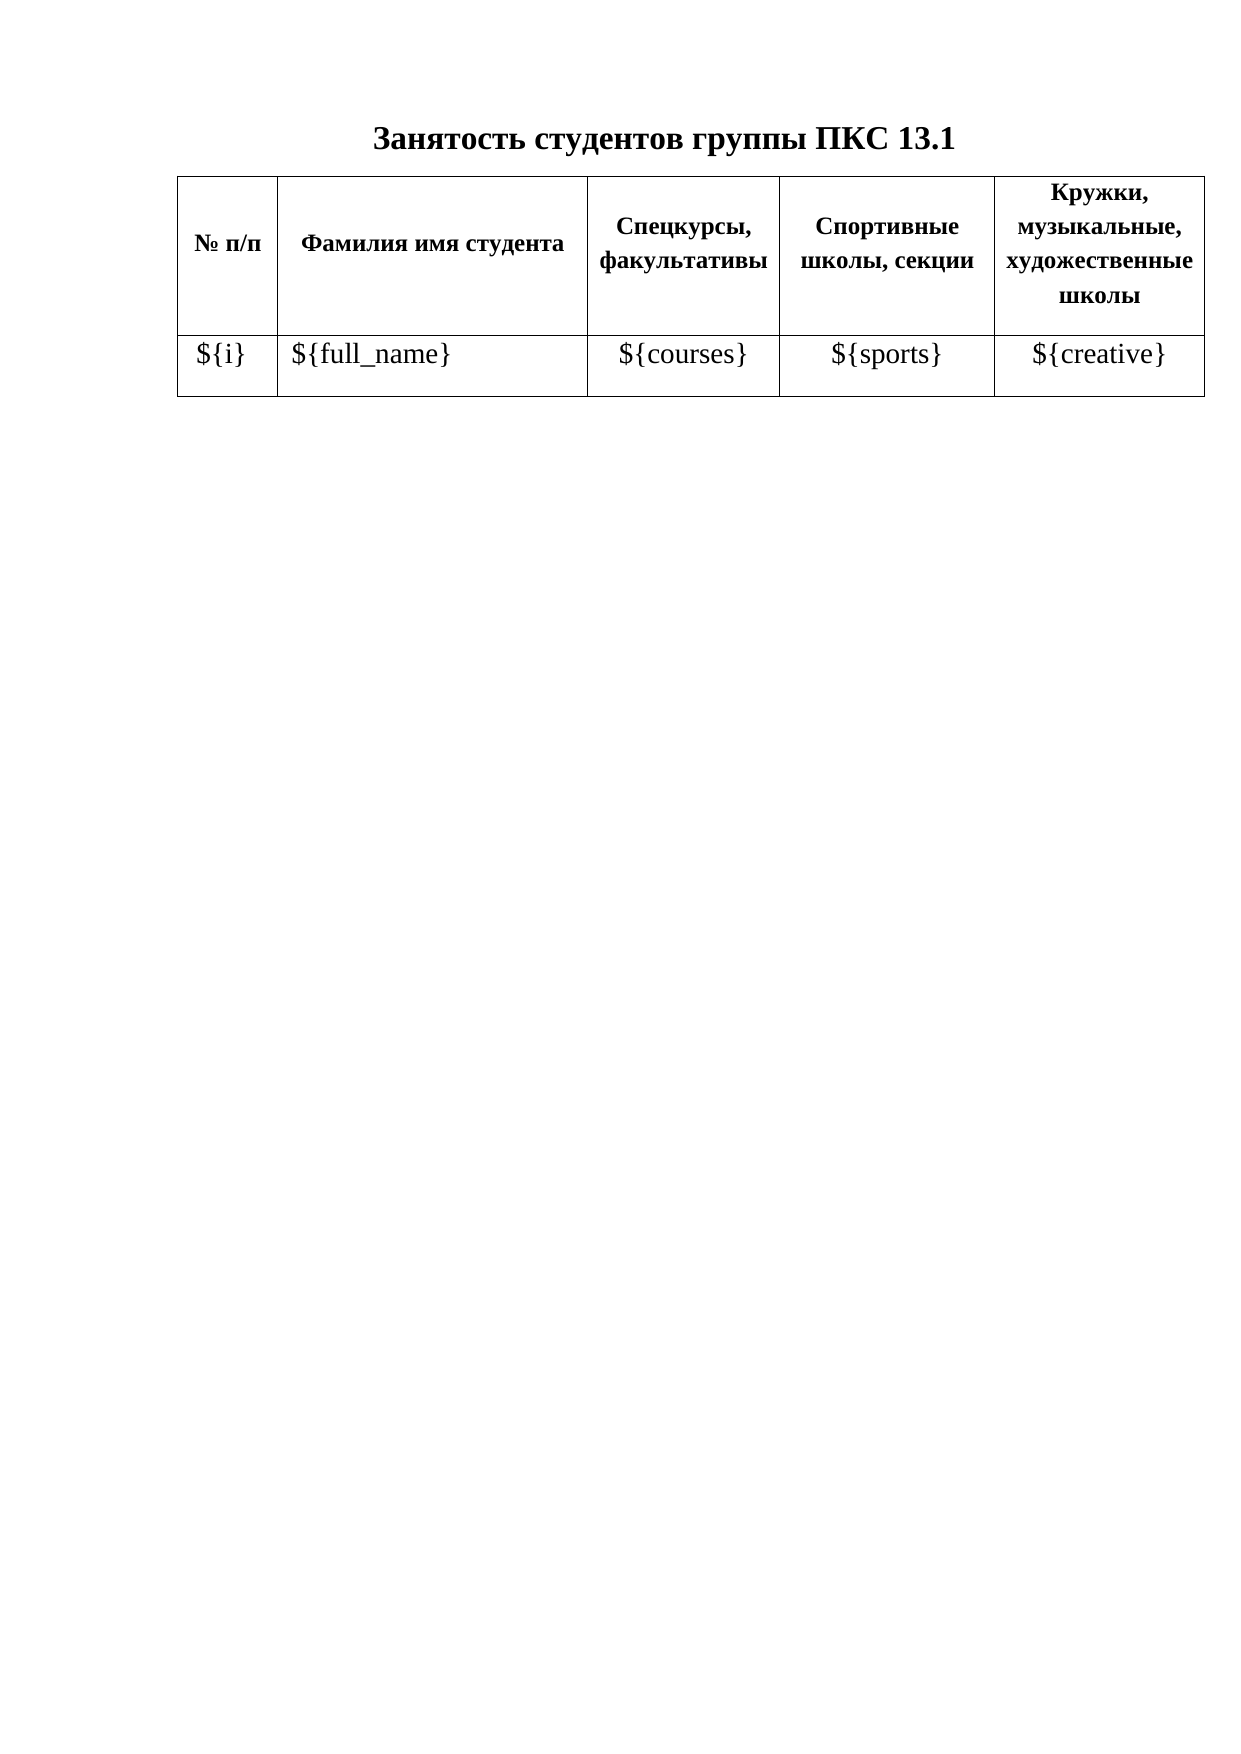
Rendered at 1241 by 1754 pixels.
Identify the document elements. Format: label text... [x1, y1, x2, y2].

table_cell ${full_name} [278, 336, 587, 396]
table_cell ${courses} [588, 336, 779, 396]
table_cell ${i} [178, 336, 277, 396]
table_header Спортивные школы, секции [780, 177, 994, 335]
table_header Спецкурсы, факультативы [588, 177, 779, 335]
text Занятость студентов группы ПКС 13.1 [177, 118, 1152, 156]
table_header Кружки, музыкальные, художественные школы [995, 177, 1204, 335]
table_cell ${sports} [780, 336, 994, 396]
table_header Фамилия имя студента [278, 177, 587, 335]
table_header № п/п [178, 177, 277, 335]
table_cell ${creative} [995, 336, 1204, 396]
